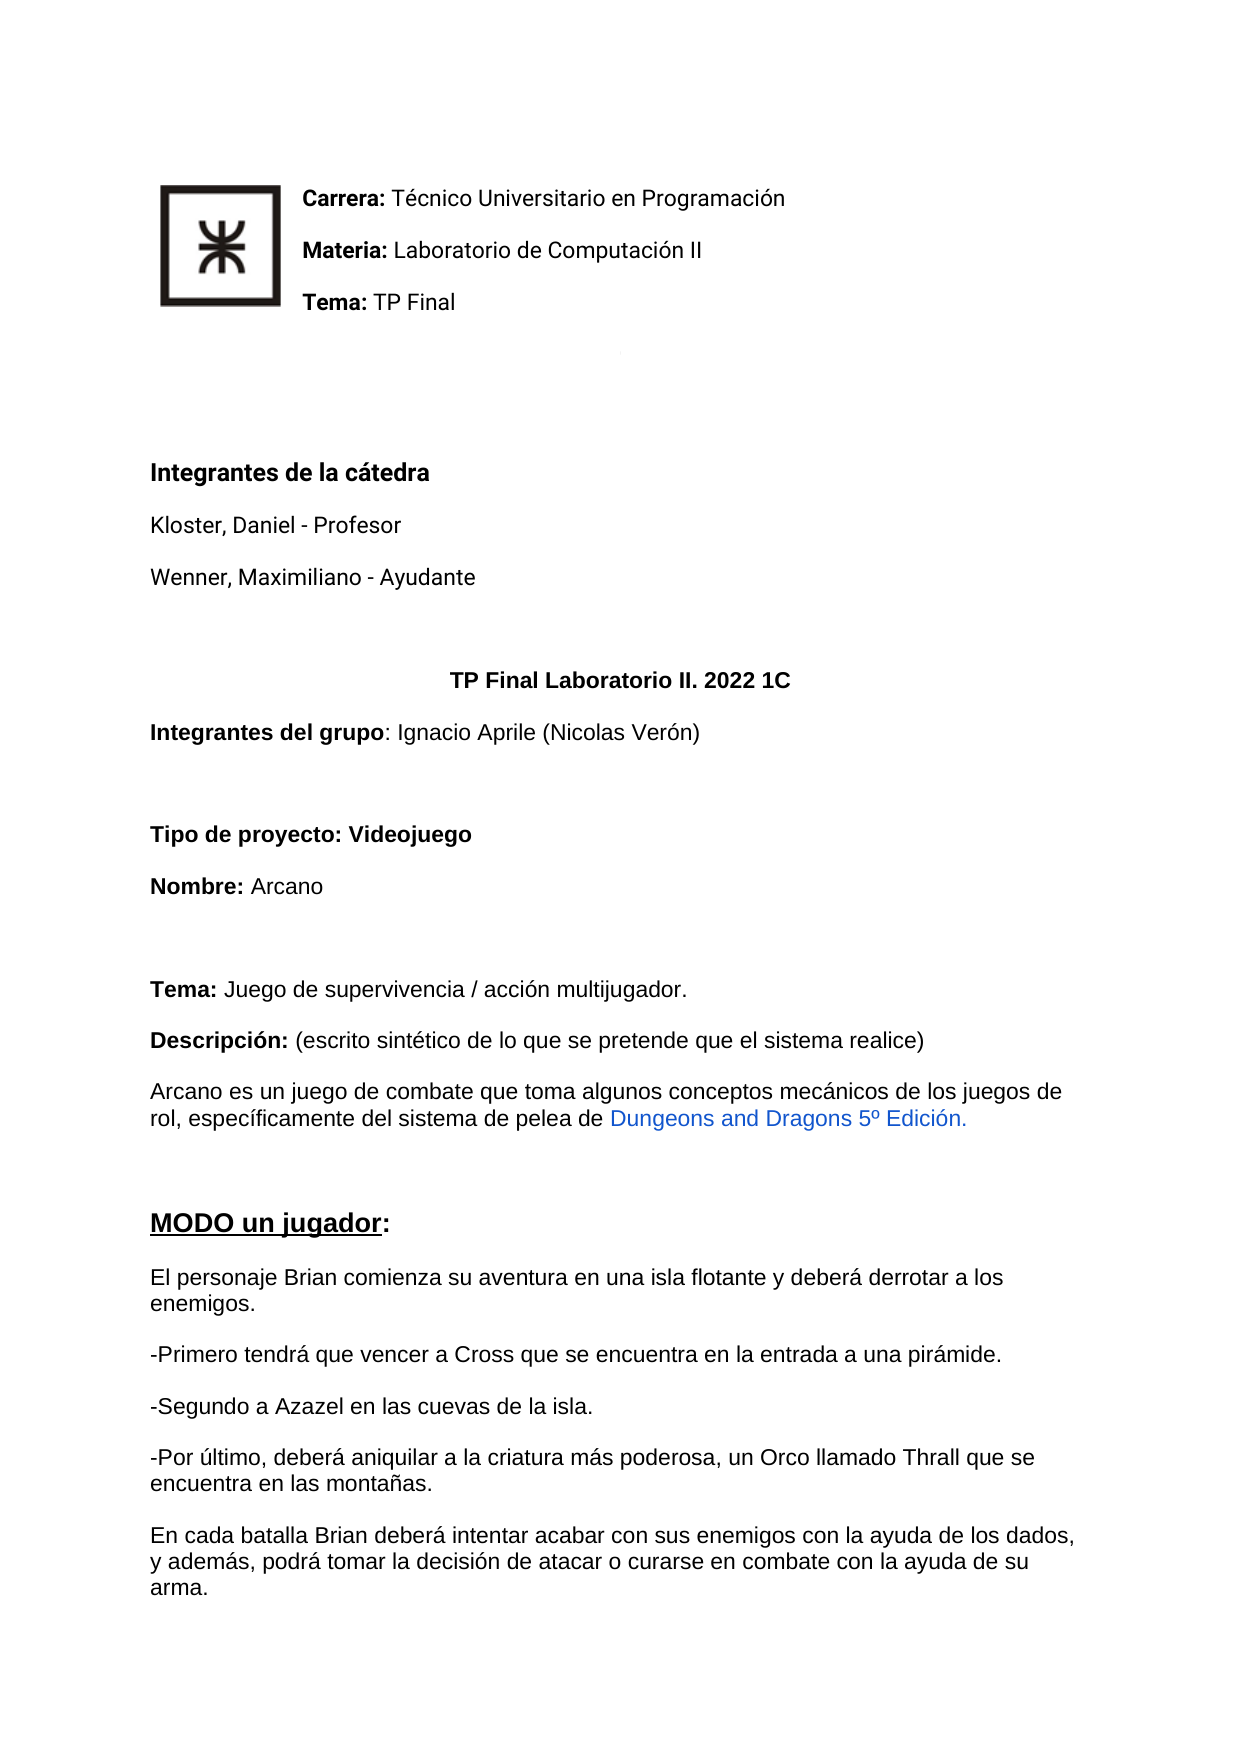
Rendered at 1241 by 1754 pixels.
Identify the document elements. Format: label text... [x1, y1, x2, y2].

text MODO un jugador: [150, 1207, 1090, 1238]
table_header Carrera: Técnico Universitario en Programación Materia: Laboratorio de Computación II Tema: TP Final [292, 150, 1090, 351]
text -Primero tendrá que vencer a Cross que se encuentra en la entrada a una pirámide. [150, 1341, 1090, 1368]
text El personaje Brian comienza su aventura en una isla flotante y deberá derrotar a los enemigos. [150, 1263, 1090, 1316]
text Kloster, Daniel - Profesor [150, 512, 1090, 539]
text Integrantes de la cátedra [150, 458, 1090, 487]
text -Segundo a Azazel en las cuevas de la isla. [150, 1393, 1090, 1419]
picture [160, 185, 281, 307]
text Arcano es un juego de combate que toma algunos conceptos mecánicos de los juegos de rol, específicamente del sistema de pelea de Dungeons and Dragons 5º Edición. [150, 1078, 1090, 1131]
text Tema: Juego de supervivencia / acción multijugador. [150, 976, 1090, 1002]
text En cada batalla Brian deberá intentar acabar con sus enemigos con la ayuda de los dados, y además, podrá tomar la decisión de atacar o curarse en combate con la ayuda de su arma. [150, 1522, 1090, 1601]
text -Por último, deberá aniquilar a la criatura más poderosa, un Orco llamado Thrall que se encuentra en las montañas. [150, 1444, 1090, 1497]
table_header [150, 150, 292, 351]
text Wenner, Maximiliano - Ayudante [150, 564, 1090, 591]
text Nombre: Arcano [150, 873, 1090, 899]
text Tipo de proyecto: Videojuego [150, 821, 1090, 848]
text Integrantes del grupo: Ignacio Aprile (Nicolas Verón) [150, 719, 1090, 745]
text Descripción: (escrito sintético de lo que se pretende que el sistema realice) [150, 1027, 1090, 1053]
text TP Final Laboratorio II. 2022 1C [150, 667, 1090, 694]
